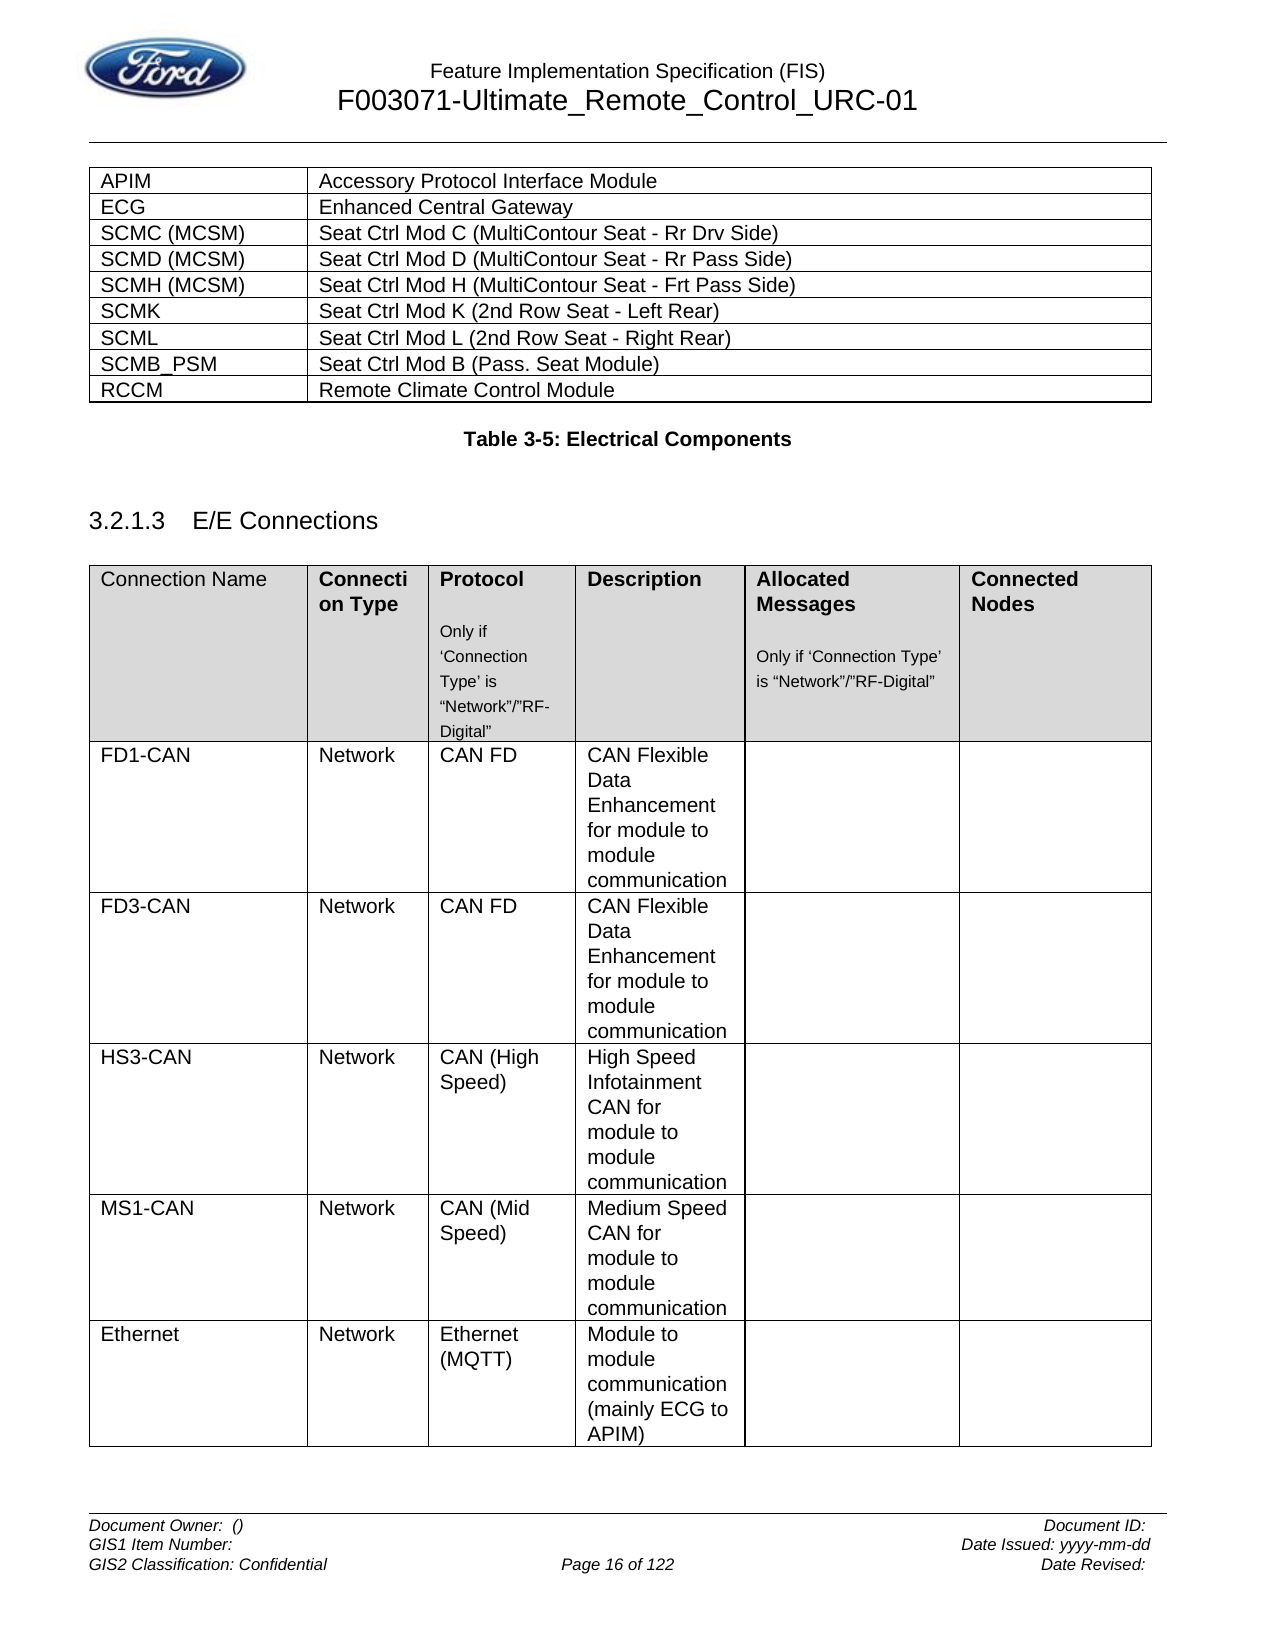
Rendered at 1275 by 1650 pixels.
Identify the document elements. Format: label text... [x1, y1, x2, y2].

table_cell [746, 1195, 959, 1320]
table_cell Medium Speed CAN for module to module communication [576, 1195, 744, 1320]
table_cell Seat Ctrl Mod B (Pass. Seat Module) [308, 350, 1151, 375]
table_cell HS3-CAN [90, 1044, 307, 1194]
table_cell Accessory Protocol Interface Module [308, 168, 1151, 193]
table_cell [960, 893, 1151, 1043]
table_cell RCCM [90, 376, 307, 401]
table_cell SCMC (MCSM) [90, 220, 307, 245]
table_cell Ethernet [90, 1321, 307, 1446]
table_cell FD1-CAN [90, 742, 307, 892]
table_cell Seat Ctrl Mod H (MultiContour Seat - Frt Pass Side) [308, 272, 1151, 297]
table_cell SCMD (MCSM) [90, 246, 307, 271]
table_cell Seat Ctrl Mod K (2nd Row Seat - Left Rear) [308, 298, 1151, 323]
table_header Connection Type [308, 566, 428, 741]
table_cell High Speed Infotainment CAN for module to module communication [576, 1044, 744, 1194]
table_cell Seat Ctrl Mod C (MultiContour Seat - Rr Drv Side) [308, 220, 1151, 245]
table_cell SCML [90, 324, 307, 349]
table_header Description [576, 566, 744, 741]
table_cell [960, 1195, 1151, 1320]
table_cell SCMK [90, 298, 307, 323]
table_cell ECG [90, 194, 307, 219]
table_cell FD3-CAN [90, 893, 307, 1043]
table_cell Remote Climate Control Module [308, 376, 1151, 401]
table_cell [960, 742, 1151, 892]
table_cell SCMH (MCSM) [90, 272, 307, 297]
table_cell CAN Flexible Data Enhancement for module to module communication [576, 893, 744, 1043]
table_header Protocol Only if ‘Connection Type’ is “Network”/”RF-Digital” [429, 566, 575, 741]
table_cell [746, 1321, 959, 1446]
table_cell [746, 742, 959, 892]
table_cell SCMB_PSM [90, 350, 307, 375]
subtitle E/E Connections [89, 506, 1167, 534]
table_cell [960, 1044, 1151, 1194]
table_cell [746, 893, 959, 1043]
table_cell Seat Ctrl Mod L (2nd Row Seat - Right Rear) [308, 324, 1151, 349]
table_cell APIM [90, 168, 307, 193]
table_cell Enhanced Central Gateway [308, 194, 1151, 219]
table_cell CAN Flexible Data Enhancement for module to module communication [576, 742, 744, 892]
table_cell Seat Ctrl Mod D (MultiContour Seat - Rr Pass Side) [308, 246, 1151, 271]
table_header Connection Name [90, 566, 307, 741]
picture [65, 18, 266, 119]
table_header Allocated Messages Only if ‘Connection Type’ is “Network”/”RF-Digital” [746, 566, 959, 741]
table_header Connected Nodes [960, 566, 1151, 741]
table_cell MS1-CAN [90, 1195, 307, 1320]
table_cell [746, 1044, 959, 1194]
table_cell Module to module communication (mainly ECG to APIM) [576, 1321, 744, 1446]
table_cell [960, 1321, 1151, 1446]
